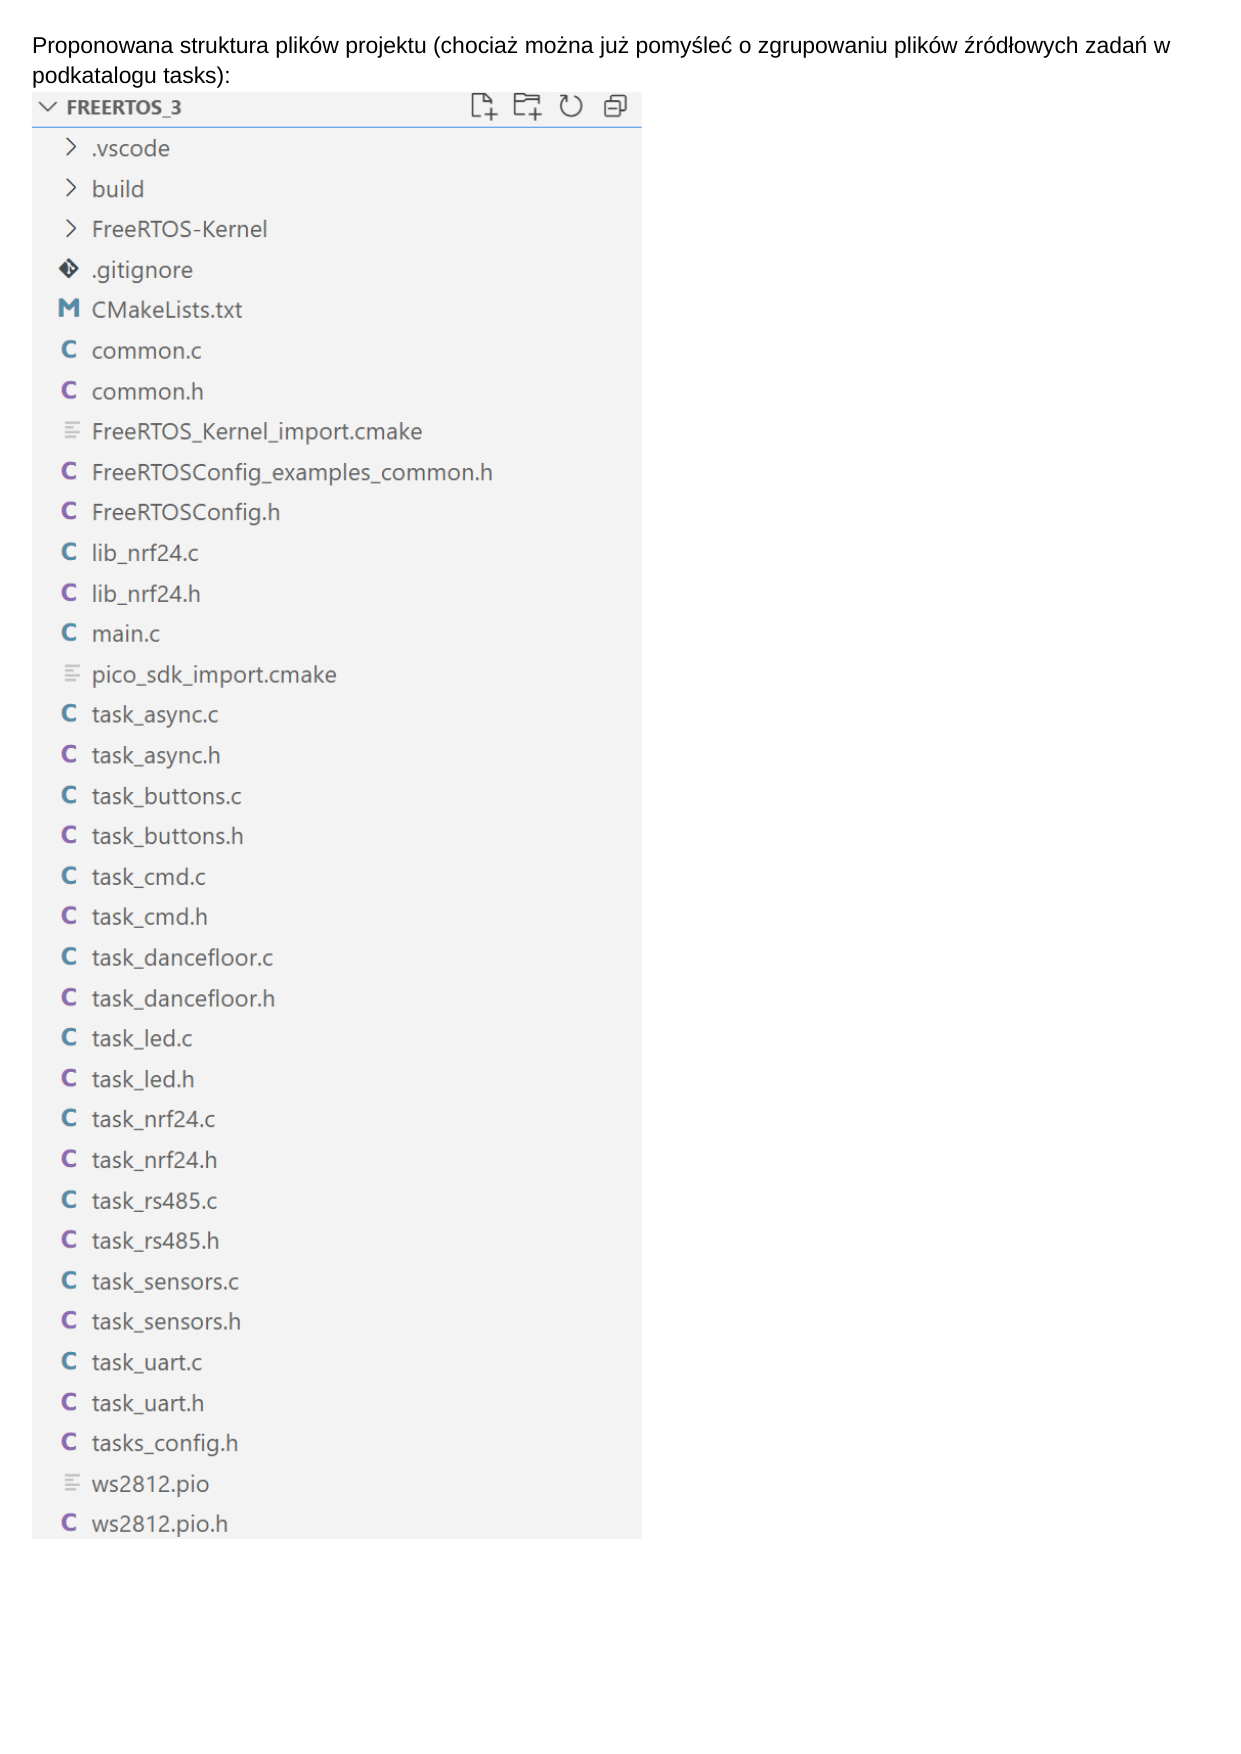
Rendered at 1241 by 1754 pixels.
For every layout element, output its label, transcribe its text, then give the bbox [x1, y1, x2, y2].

text Proponowana struktura plików projektu (chociaż można już pomyśleć o zgrupowaniu plików źródłowych zadań w podkatalogu tasks): [32, 32, 1208, 88]
picture [31, 92, 642, 1539]
